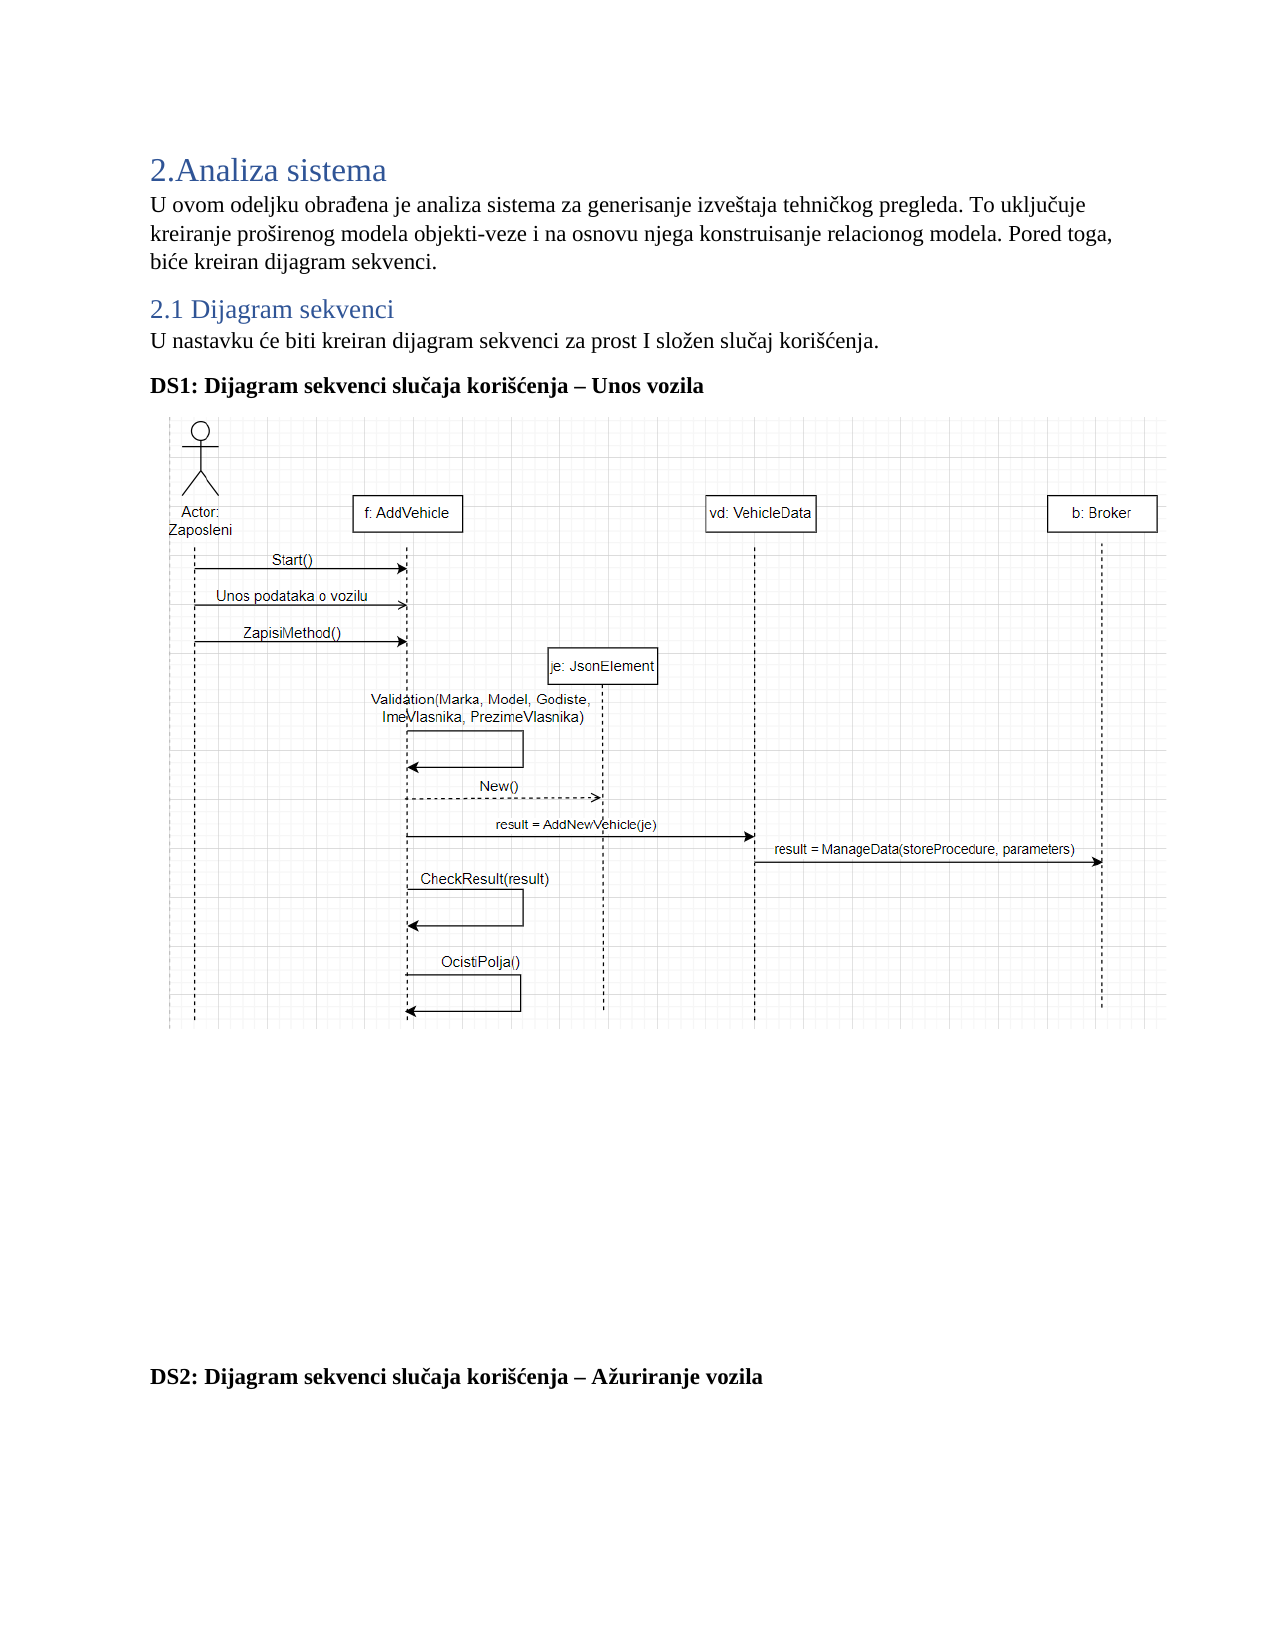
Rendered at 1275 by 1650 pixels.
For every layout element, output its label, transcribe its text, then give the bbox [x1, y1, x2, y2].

text U nastavku će biti kreiran dijagram sekvenci za prost I složen slučaj korišćenja. [150, 327, 1125, 353]
subtitle 2.1 Dijagram sekvenci [150, 293, 1125, 324]
subtitle 2.Analiza sistema [150, 150, 1125, 188]
text DS1: Dijagram sekvenci slučaja korišćenja – Unos vozila [150, 372, 1125, 398]
text U ovom odeljku obrađena je analiza sistema za generisanje izveštaja tehničkog pregleda. To uključuje kreiranje proširenog modela objekti-veze i na osnovu njega konstruisanje relacionog modela. Pored toga, biće kreiran dijagram sekvenci. [150, 191, 1125, 274]
text DS2: Dijagram sekvenci slučaja korišćenja – Ažuriranje vozila [150, 1363, 1125, 1389]
